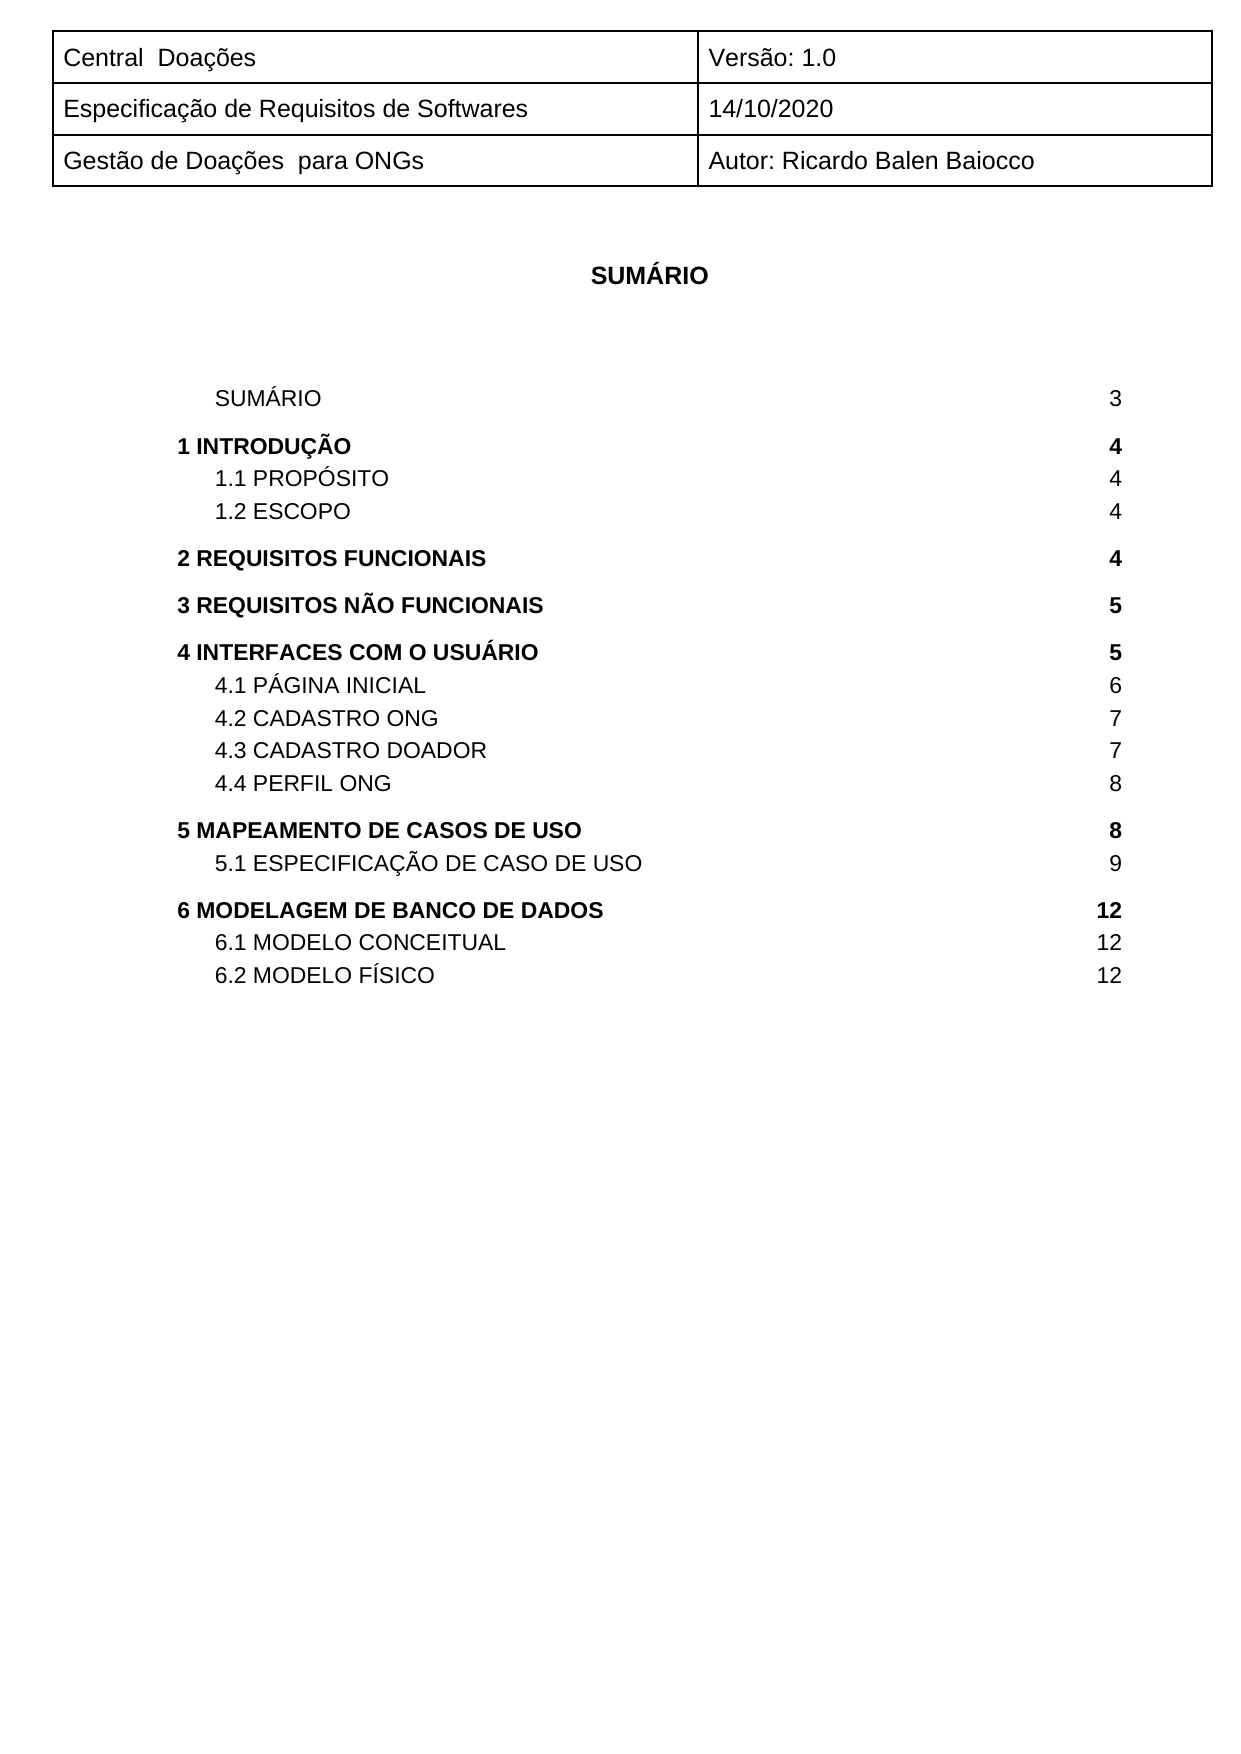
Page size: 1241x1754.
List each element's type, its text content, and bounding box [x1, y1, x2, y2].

subtitle SUMÁRIO [177, 261, 1122, 289]
